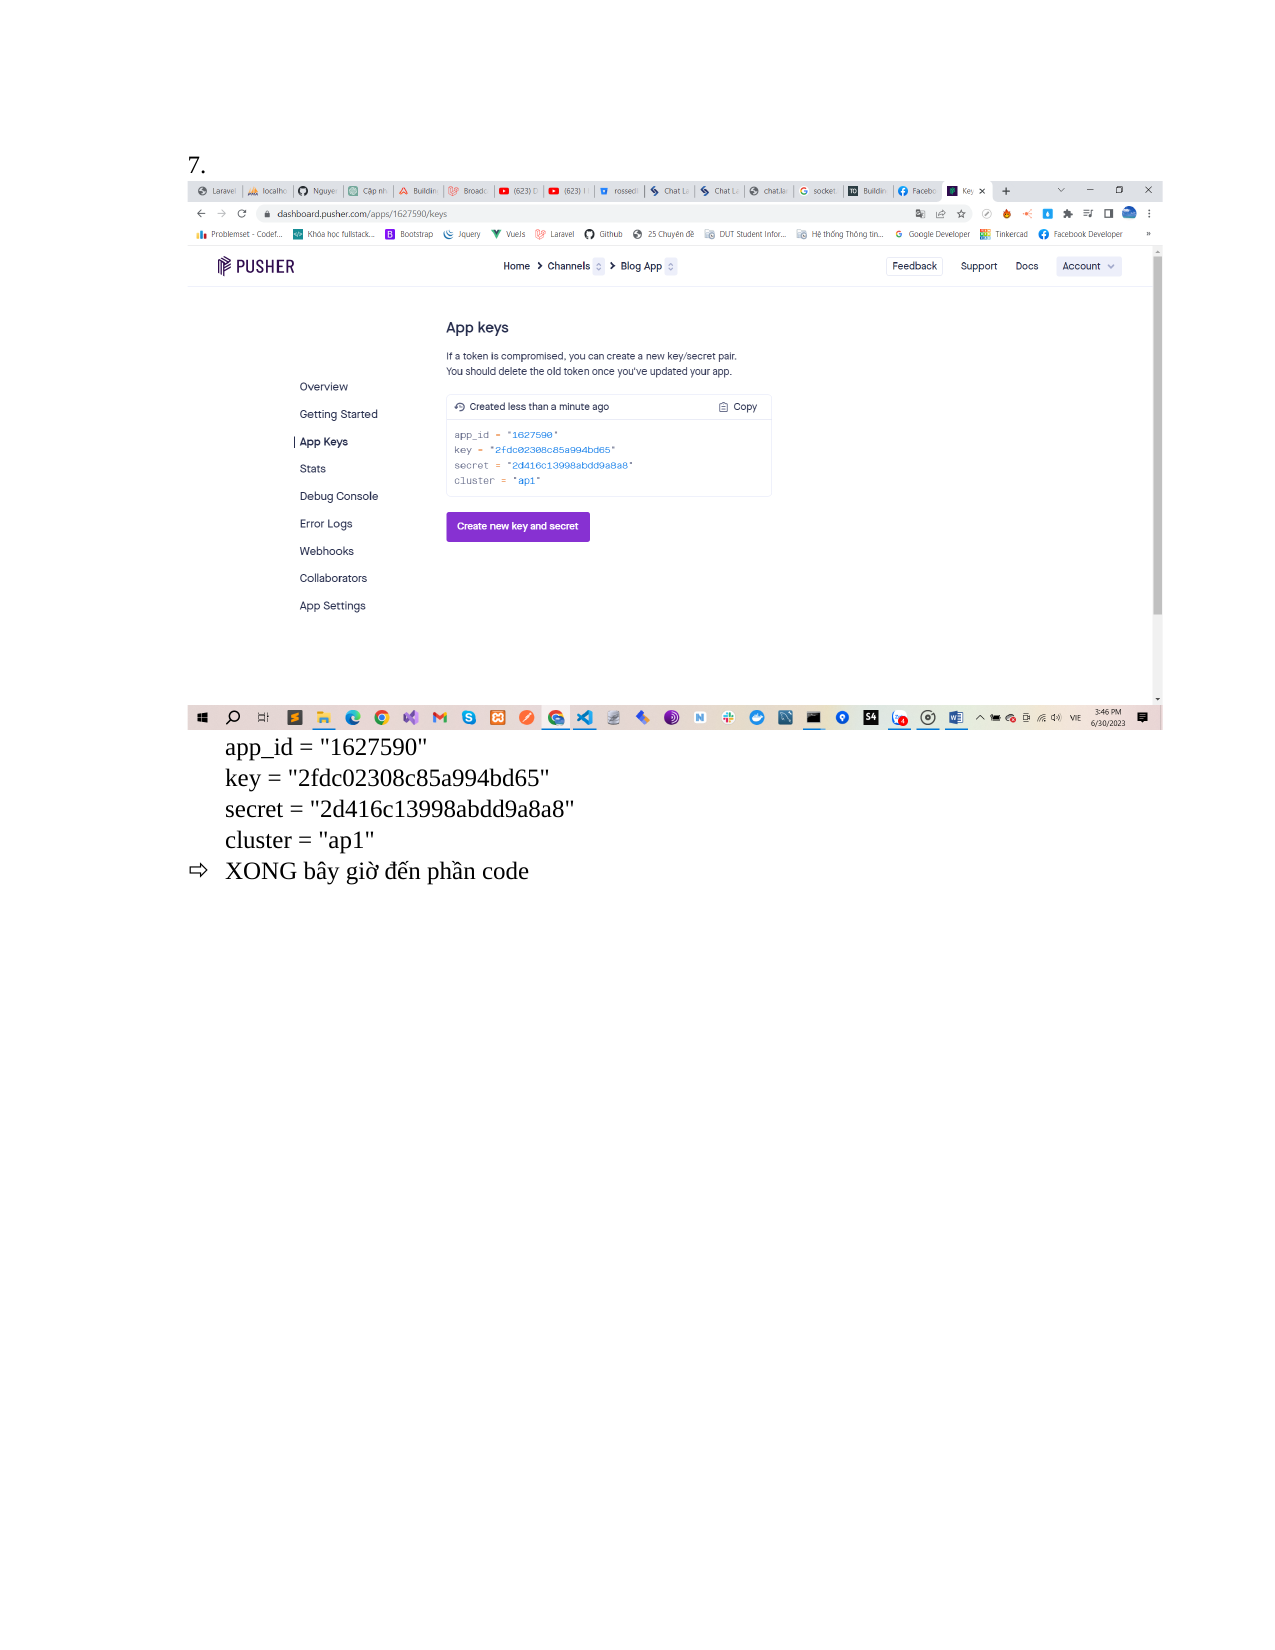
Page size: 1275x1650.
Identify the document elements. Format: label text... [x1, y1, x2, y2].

list secret = "2d416c13998abdd9a8a8" [225, 794, 1125, 822]
list cluster = "ap1" [225, 825, 1125, 853]
list XONG bây giờ đến phần code [187, 856, 1125, 884]
list app_id = "1627590" [225, 732, 1125, 760]
list key = "2fdc02308c85a994bd65" [225, 763, 1125, 791]
picture [187, 181, 1163, 730]
